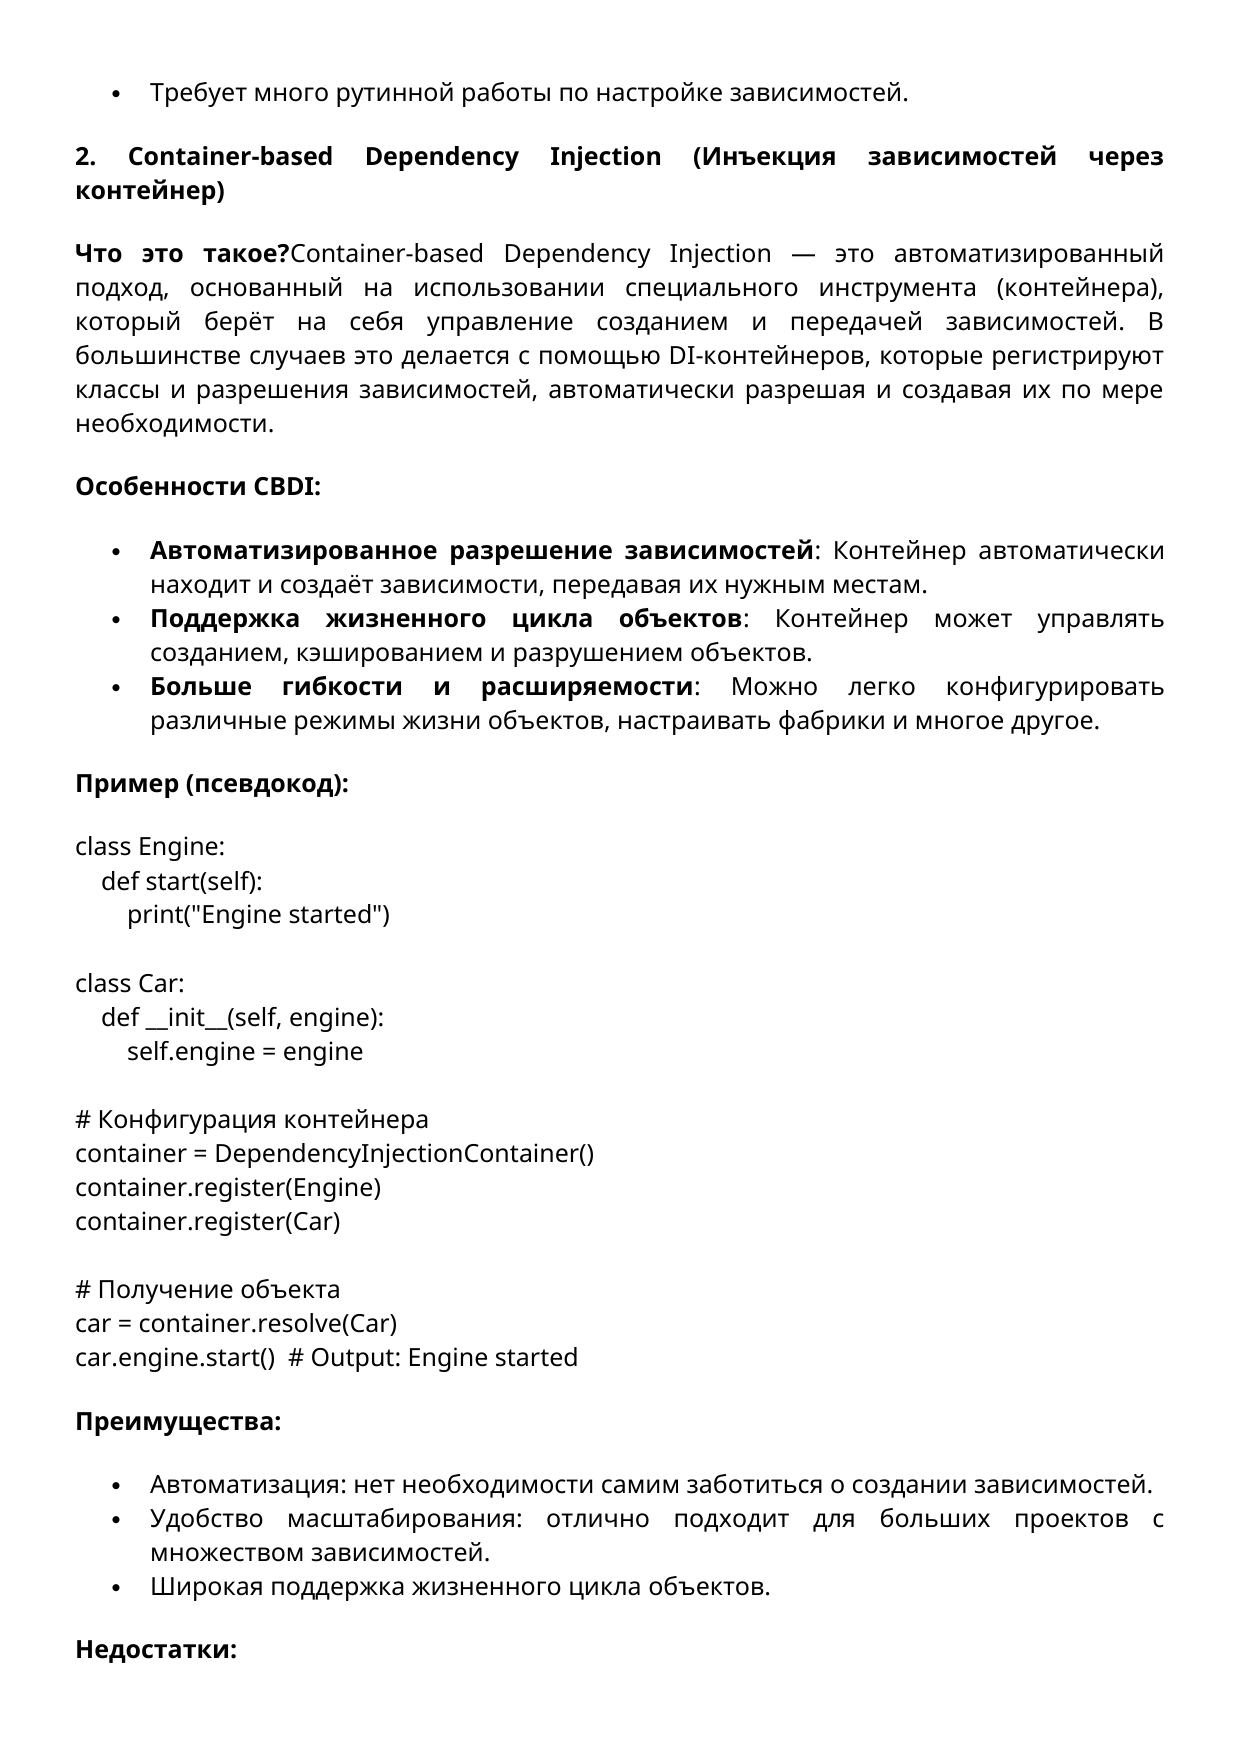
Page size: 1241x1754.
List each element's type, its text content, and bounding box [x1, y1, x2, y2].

text # Конфигурация контейнера [75, 1102, 1165, 1136]
text # Получение объекта [75, 1272, 1165, 1306]
text Особенности CBDI: [75, 469, 1165, 503]
text 2. Container-based Dependency Injection (Инъекция зависимостей через контейнер) [75, 138, 1165, 206]
list Поддержка жизненного цикла объектов: Контейнер может управлять созданием, кэшированием и разрушением объектов. [112, 600, 1165, 668]
list Автоматизация: нет необходимости самим заботиться о создании зависимостей. [112, 1466, 1165, 1501]
text print("Engine started") [75, 897, 1165, 931]
list Удобство масштабирования: отлично подходит для больших проектов с множеством зависимостей. [112, 1501, 1165, 1569]
text self.engine = engine [75, 1033, 1165, 1067]
text container = DependencyInjectionContainer() [75, 1136, 1165, 1170]
text Что это такое?Container-based Dependency Injection — это автоматизированный подход, основанный на использовании специального инструмента (контейнера), который берёт на себя управление созданием и передачей зависимостей. В большинстве случаев это делается с помощью DI-контейнеров, которые регистрируют классы и разрешения зависимостей, автоматически разрешая и создавая их по мере необходимости. [75, 236, 1165, 440]
list Требует много рутинной работы по настройке зависимостей. [112, 75, 1165, 109]
list Больше гибкости и расширяемости: Можно легко конфигурировать различные режимы жизни объектов, настраивать фабрики и многое другое. [112, 668, 1165, 737]
text def start(self): [75, 863, 1165, 897]
text def __init__(self, engine): [75, 999, 1165, 1033]
text car.engine.start() # Output: Engine started [75, 1340, 1165, 1374]
text Недостатки: [75, 1632, 1165, 1666]
text Пример (псевдокод): [75, 766, 1165, 800]
text container.register(Car) [75, 1204, 1165, 1238]
text class Engine: [75, 829, 1165, 863]
text Преимущества: [75, 1403, 1165, 1437]
list Широкая поддержка жизненного цикла объектов. [112, 1569, 1165, 1603]
list Автоматизированное разрешение зависимостей: Контейнер автоматически находит и создаёт зависимости, передавая их нужным местам. [112, 532, 1165, 600]
text container.register(Engine) [75, 1170, 1165, 1204]
text class Car: [75, 965, 1165, 999]
text car = container.resolve(Car) [75, 1306, 1165, 1340]
